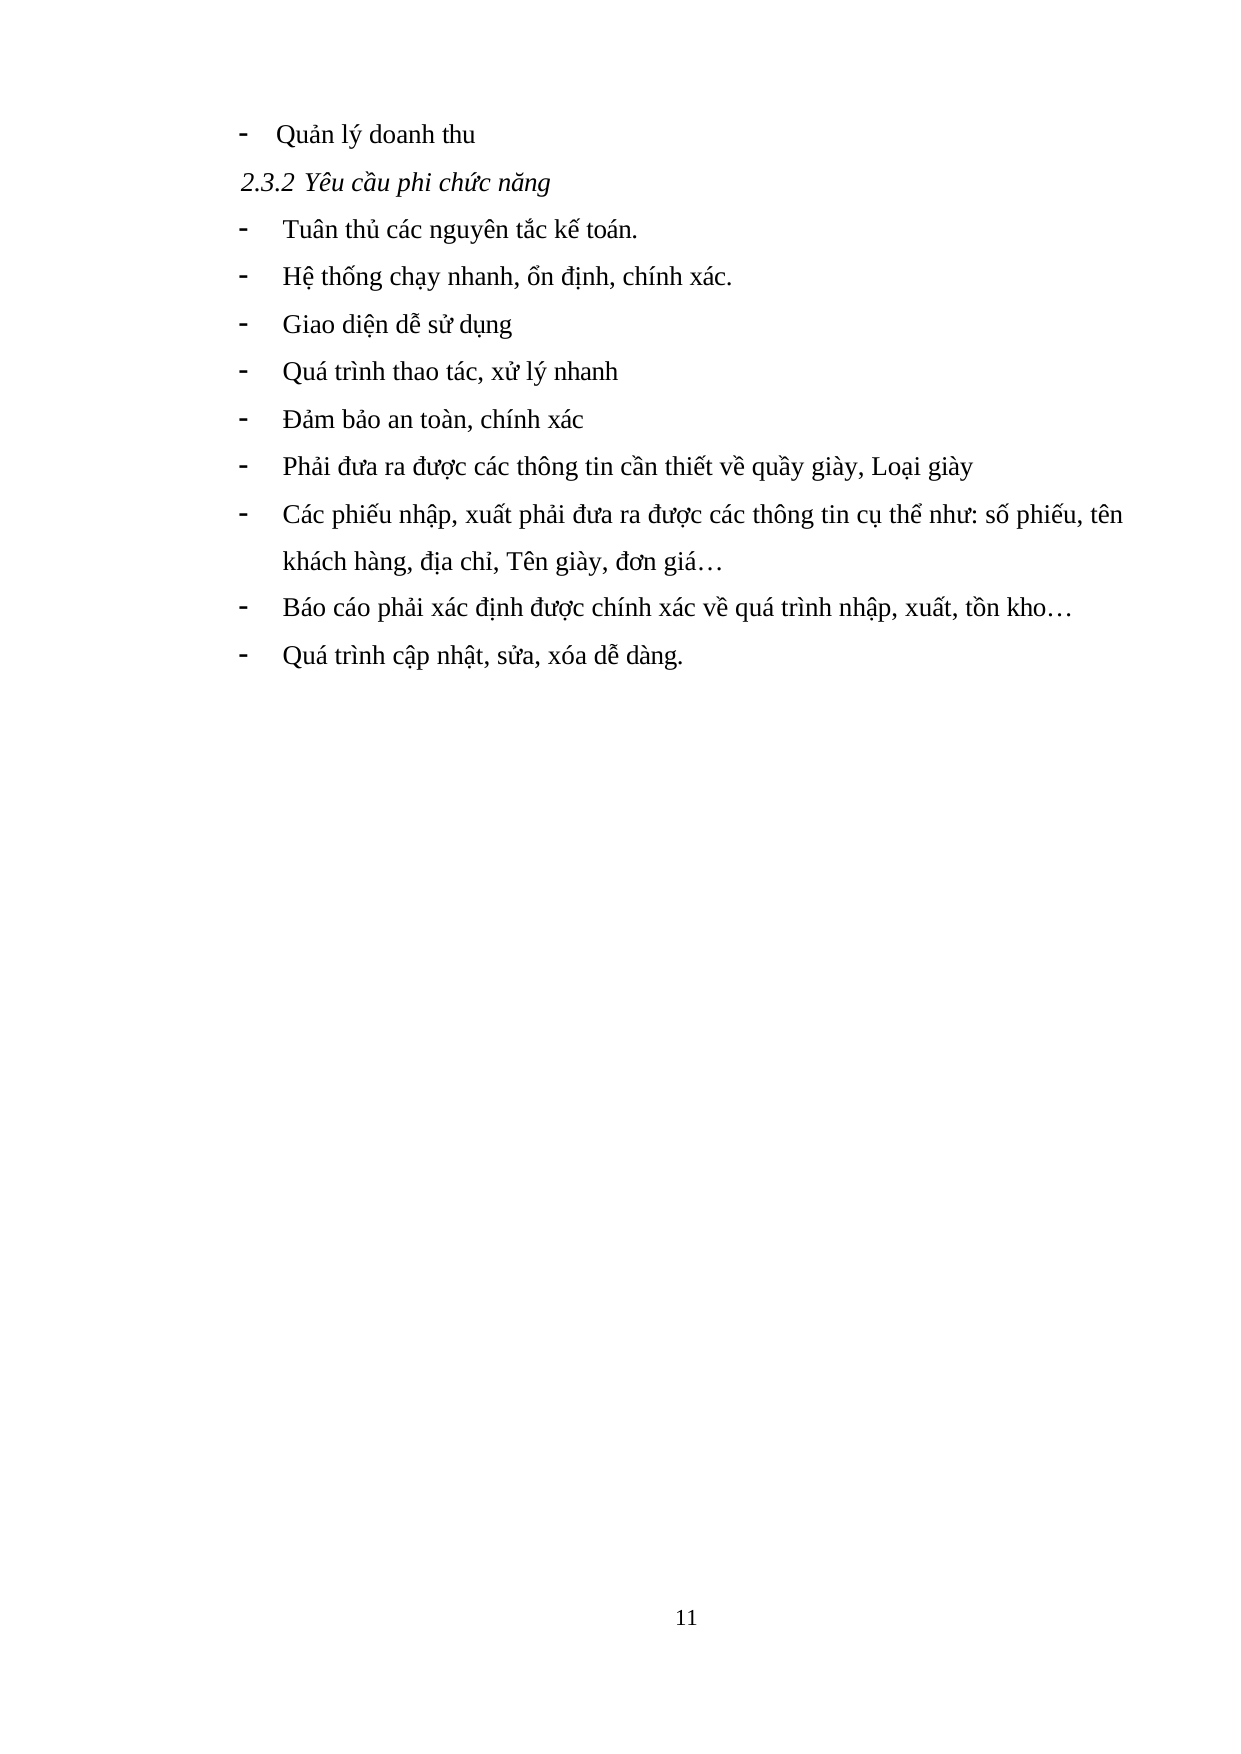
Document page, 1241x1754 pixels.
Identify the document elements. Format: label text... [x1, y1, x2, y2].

list Các phiếu nhập, xuất phải đưa ra được các thông tin cụ thể như: số phiếu, tên khách hàng, địa chỉ, Tên giày, đơn giá… [238, 498, 1123, 576]
list Hệ thống chạy nhanh, ổn định, chính xác. [238, 260, 1195, 292]
list Tuân thủ các nguyên tắc kế toán. [238, 213, 1195, 244]
list Phải đưa ra được các thông tin cần thiết về quầy giày, Loại giày [238, 450, 1195, 482]
list Báo cáo phải xác định được chính xác về quá trình nhập, xuất, tồn kho… [238, 592, 1195, 623]
list Giao diện dễ sử dụng [238, 308, 1195, 339]
list Quá trình cập nhật, sửa, xóa dễ dàng. [238, 639, 1195, 671]
list Yêu cầu phi chức năng [241, 166, 1195, 197]
list Đảm bảo an toàn, chính xác [238, 403, 1195, 434]
list Quá trình thao tác, xử lý nhanh [238, 355, 1195, 387]
list Quản lý doanh thu [238, 118, 1195, 150]
